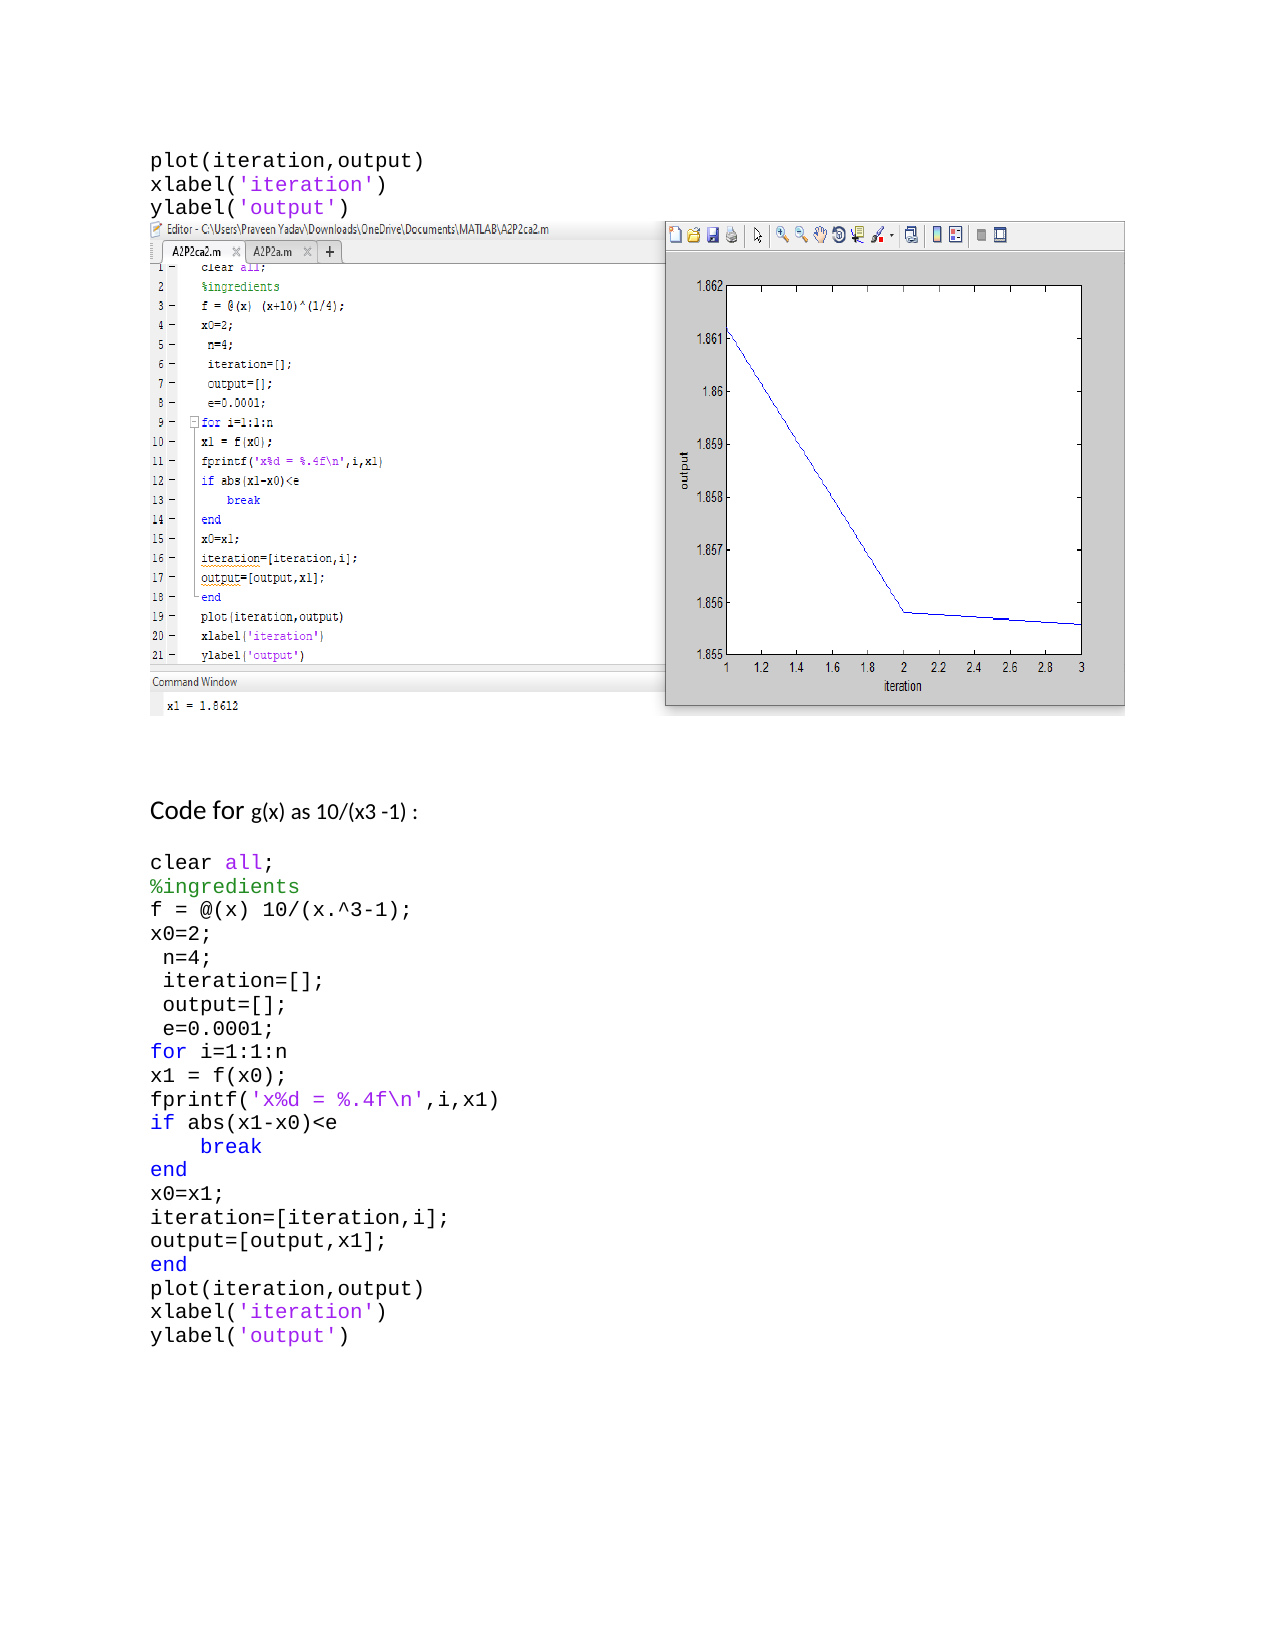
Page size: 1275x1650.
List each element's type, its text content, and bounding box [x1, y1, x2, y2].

text iteration=[iteration,i]; [150, 1207, 1125, 1230]
text Code for g(x) as 10/(x3 -1) : [150, 793, 1125, 826]
text clear all; [150, 852, 1125, 876]
text iteration=[]; [150, 970, 1125, 994]
text ylabel('output') [150, 197, 1125, 221]
text plot(iteration,output) [150, 150, 1125, 174]
text xlabel('iteration') [150, 1301, 1125, 1325]
text %ingredients [150, 876, 1125, 899]
text x0=x1; [150, 1183, 1125, 1207]
text end [150, 1254, 1125, 1278]
text break [150, 1136, 1125, 1159]
text f = @(x) 10/(x.^3-1); [150, 899, 1125, 923]
text if abs(x1-x0)<e [150, 1112, 1125, 1136]
text xlabel('iteration') [150, 174, 1125, 197]
text ylabel('output') [150, 1325, 1125, 1349]
text output=[output,x1]; [150, 1230, 1125, 1254]
text x0=2; [150, 923, 1125, 947]
text e=0.0001; [150, 1018, 1125, 1041]
text for i=1:1:n [150, 1041, 1125, 1065]
picture [150, 221, 1125, 716]
text output=[]; [150, 994, 1125, 1018]
text end [150, 1159, 1125, 1183]
text x1 = f(x0); [150, 1065, 1125, 1088]
text n=4; [150, 947, 1125, 970]
text plot(iteration,output) [150, 1278, 1125, 1301]
text fprintf('x%d = %.4f\n',i,x1) [150, 1088, 1125, 1112]
